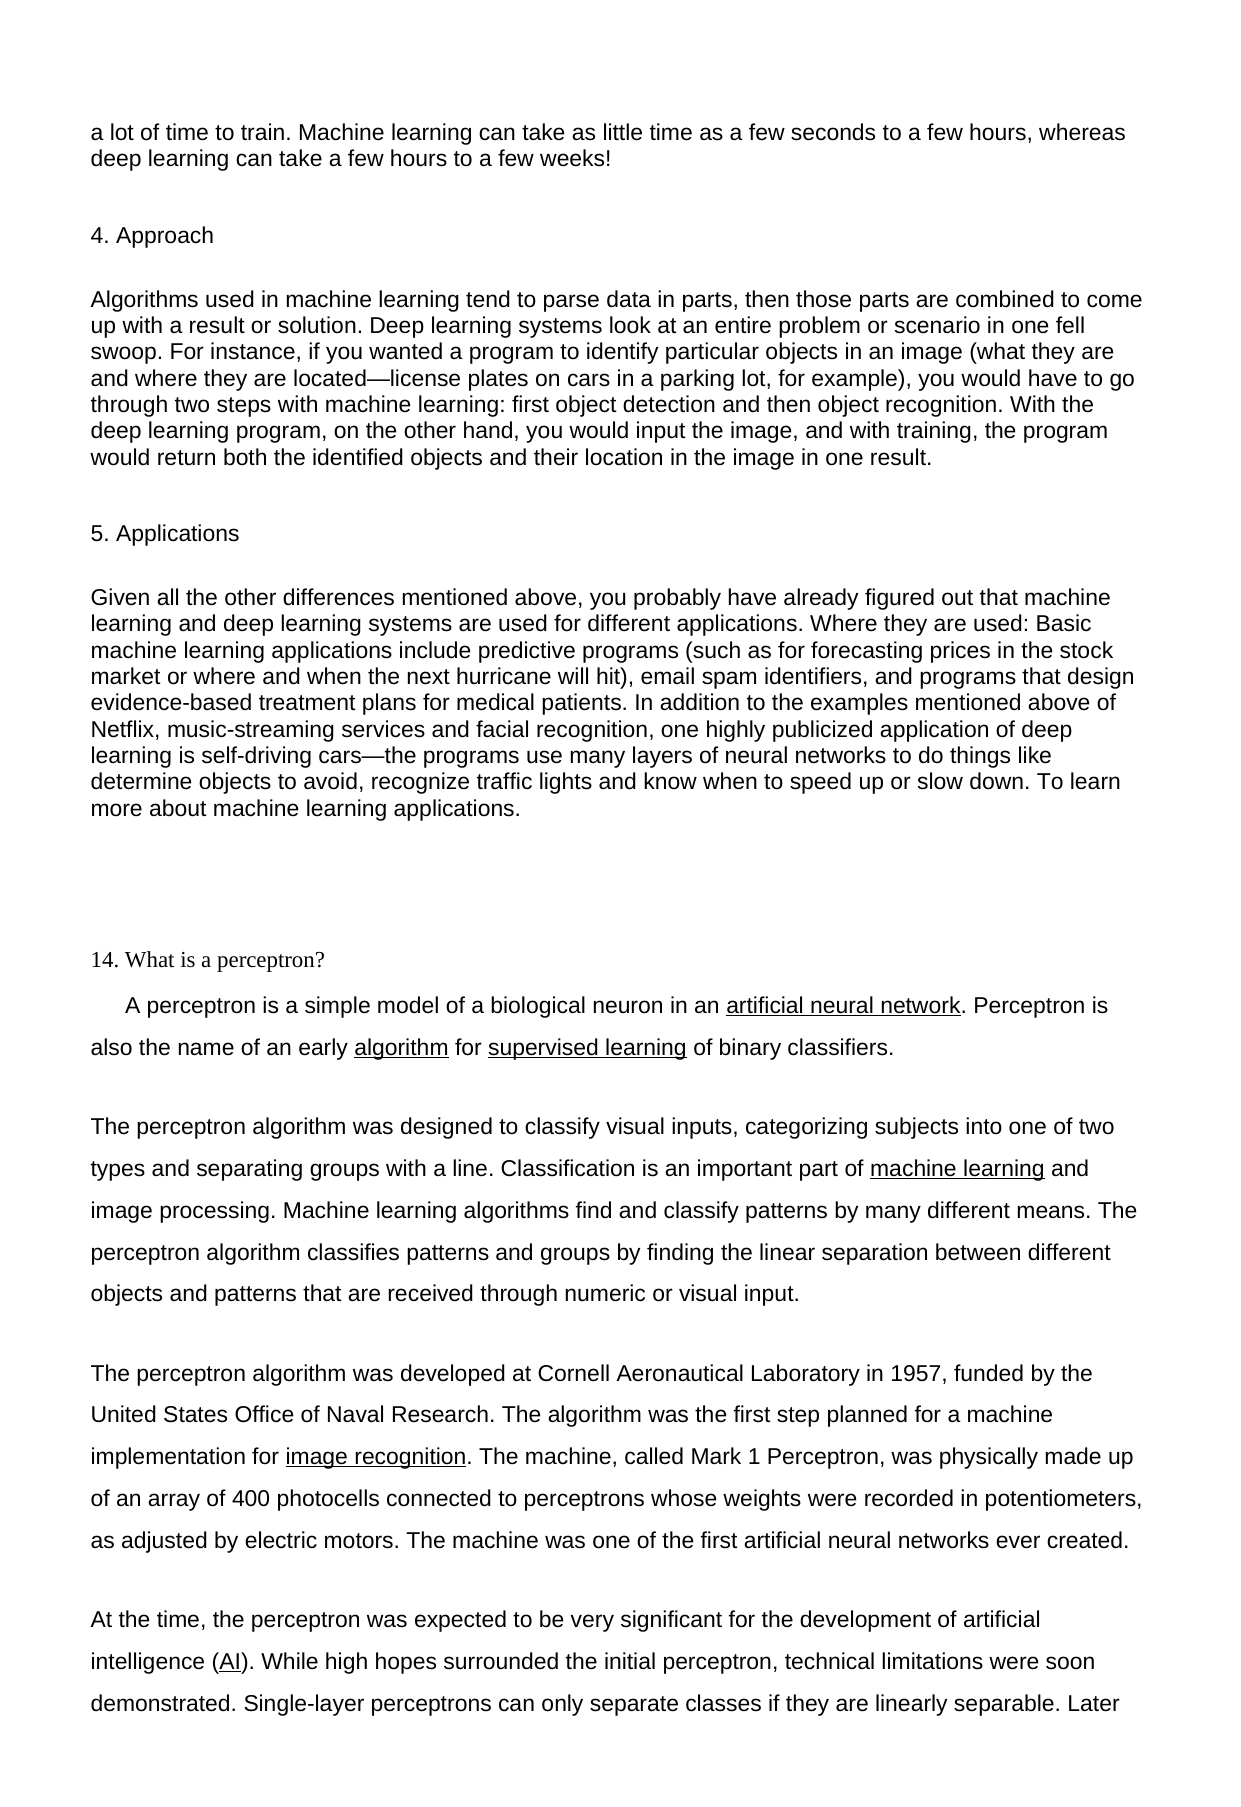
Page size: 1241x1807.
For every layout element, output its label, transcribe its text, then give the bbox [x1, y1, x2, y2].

text The perceptron algorithm was designed to classify visual inputs, categorizing subjects into one of two types and separating groups with a line. Classification is an important part of machine learning and image processing. Machine learning algorithms find and classify patterns by many different means. The perceptron algorithm classifies patterns and groups by finding the linear separation between different objects and patterns that are received through numeric or visual input. [90, 1098, 1144, 1307]
text 14. What is a perceptron? [90, 946, 1144, 972]
text Algorithms used in machine learning tend to parse data in parts, then those parts are combined to come up with a result or solution. Deep learning systems look at an entire problem or scenario in one fell swoop. For instance, if you wanted a program to identify particular objects in an image (what they are and where they are located—license plates on cars in a parking lot, for example), you would have to go through two steps with machine learning: first object detection and then object recognition. With the deep learning program, on the other hand, you would input the image, and with training, the program would return both the identified objects and their location in the image in one result. [90, 286, 1144, 470]
text Given all the other differences mentioned above, you probably have already figured out that machine learning and deep learning systems are used for different applications. Where they are used: Basic machine learning applications include predictive programs (such as for forecasting prices in the stock market or where and when the next hurricane will hit), email spam identifiers, and programs that design evidence-based treatment plans for medical patients. In addition to the examples mentioned above of Netflix, music-streaming services and facial recognition, one highly publicized application of deep learning is self-driving cars—the programs use many layers of neural networks to do things like determine objects to avoid, recognize traffic lights and know when to speed up or slow down. To learn more about machine learning applications. [90, 584, 1144, 821]
text The perceptron algorithm was developed at Cornell Aeronautical Laboratory in 1957, funded by the United States Office of Naval Research. The algorithm was the first step planned for a machine implementation for image recognition. The machine, called Mark 1 Perceptron, was physically made up of an array of 400 photocells connected to perceptrons whose weights were recorded in potentiometers, as adjusted by electric motors. The machine was one of the first artificial neural networks ever created. [90, 1344, 1144, 1553]
text A perceptron is a simple model of a biological neuron in an artificial neural network. Perceptron is also the name of an early algorithm for supervised learning of binary classifiers. [90, 977, 1144, 1060]
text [90, 1591, 1144, 1716]
text 5. Applications [90, 520, 1144, 546]
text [90, 119, 1144, 172]
text 4. Approach [90, 222, 1144, 248]
